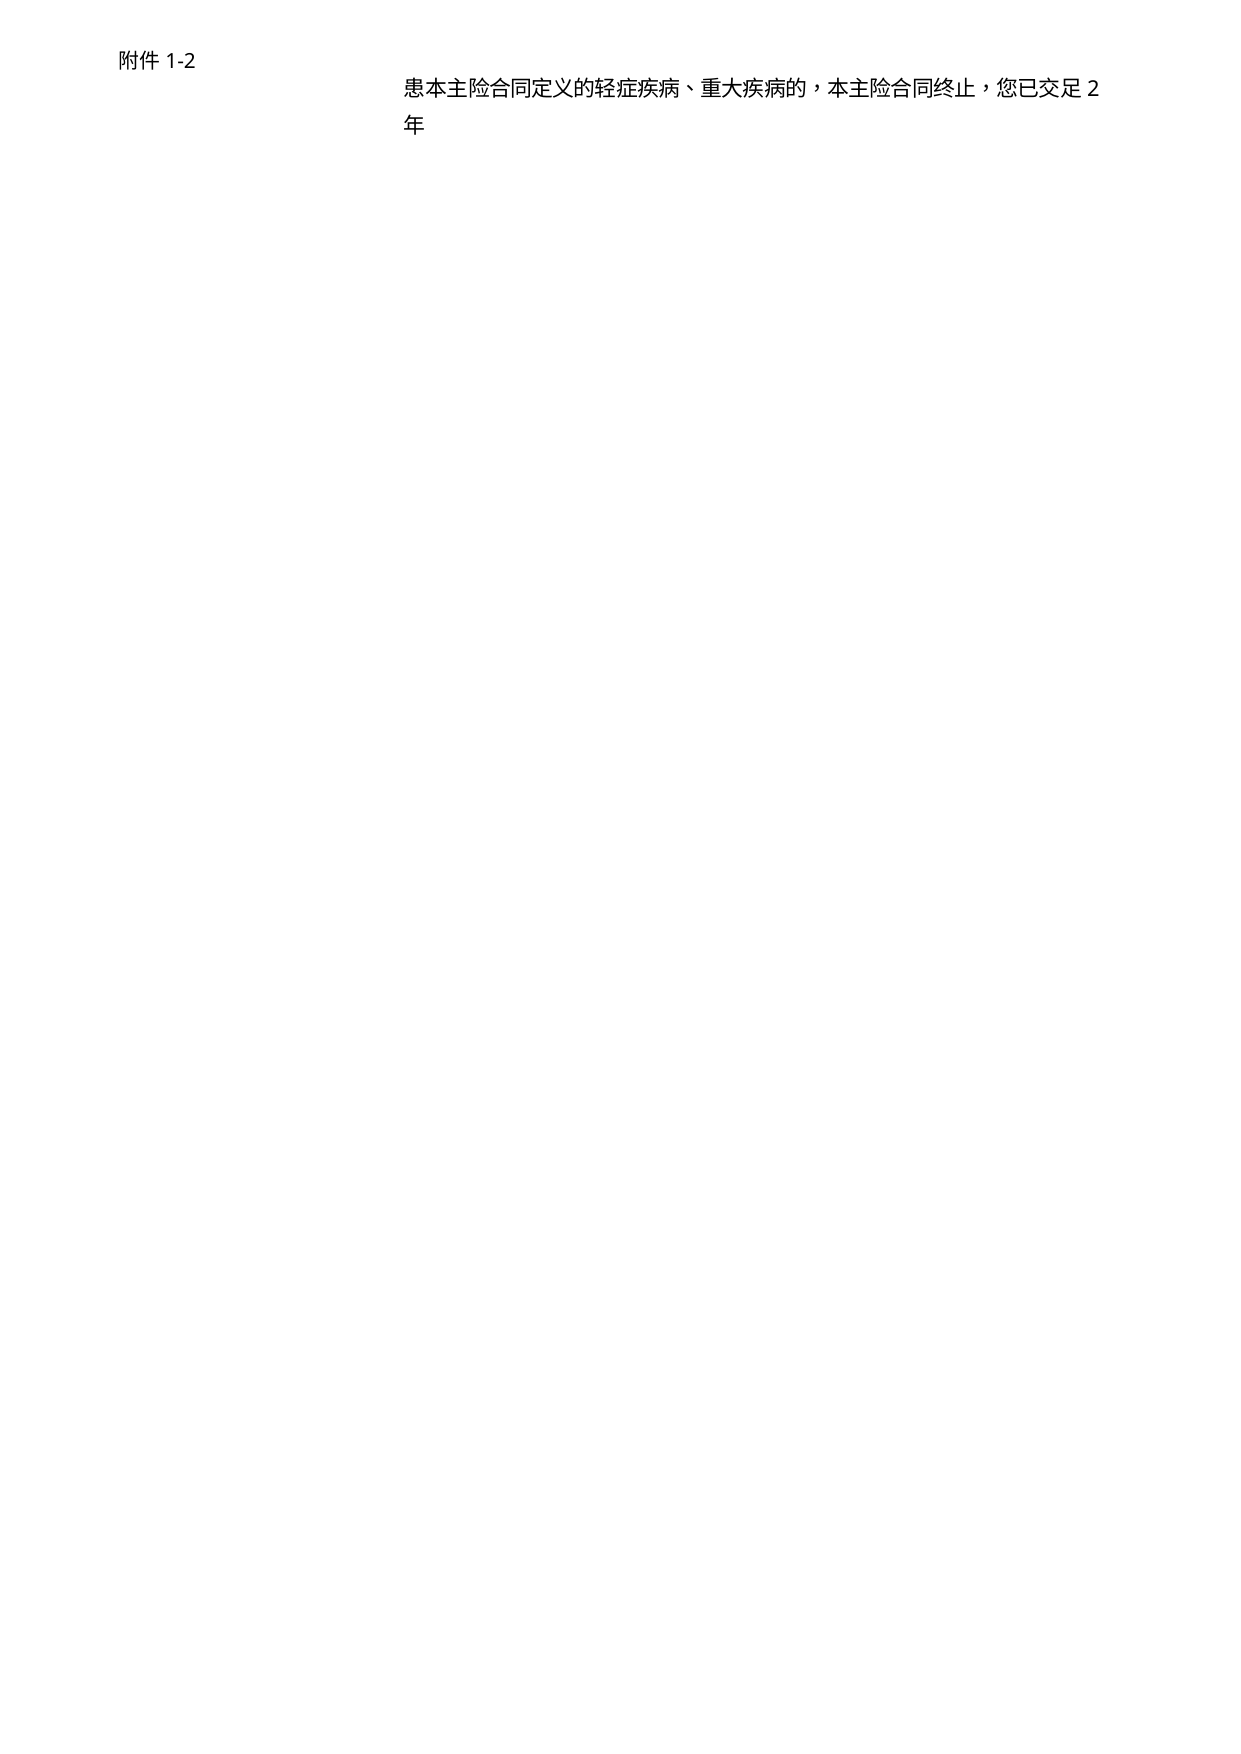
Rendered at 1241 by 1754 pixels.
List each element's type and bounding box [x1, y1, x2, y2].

text [404, 73, 1126, 140]
